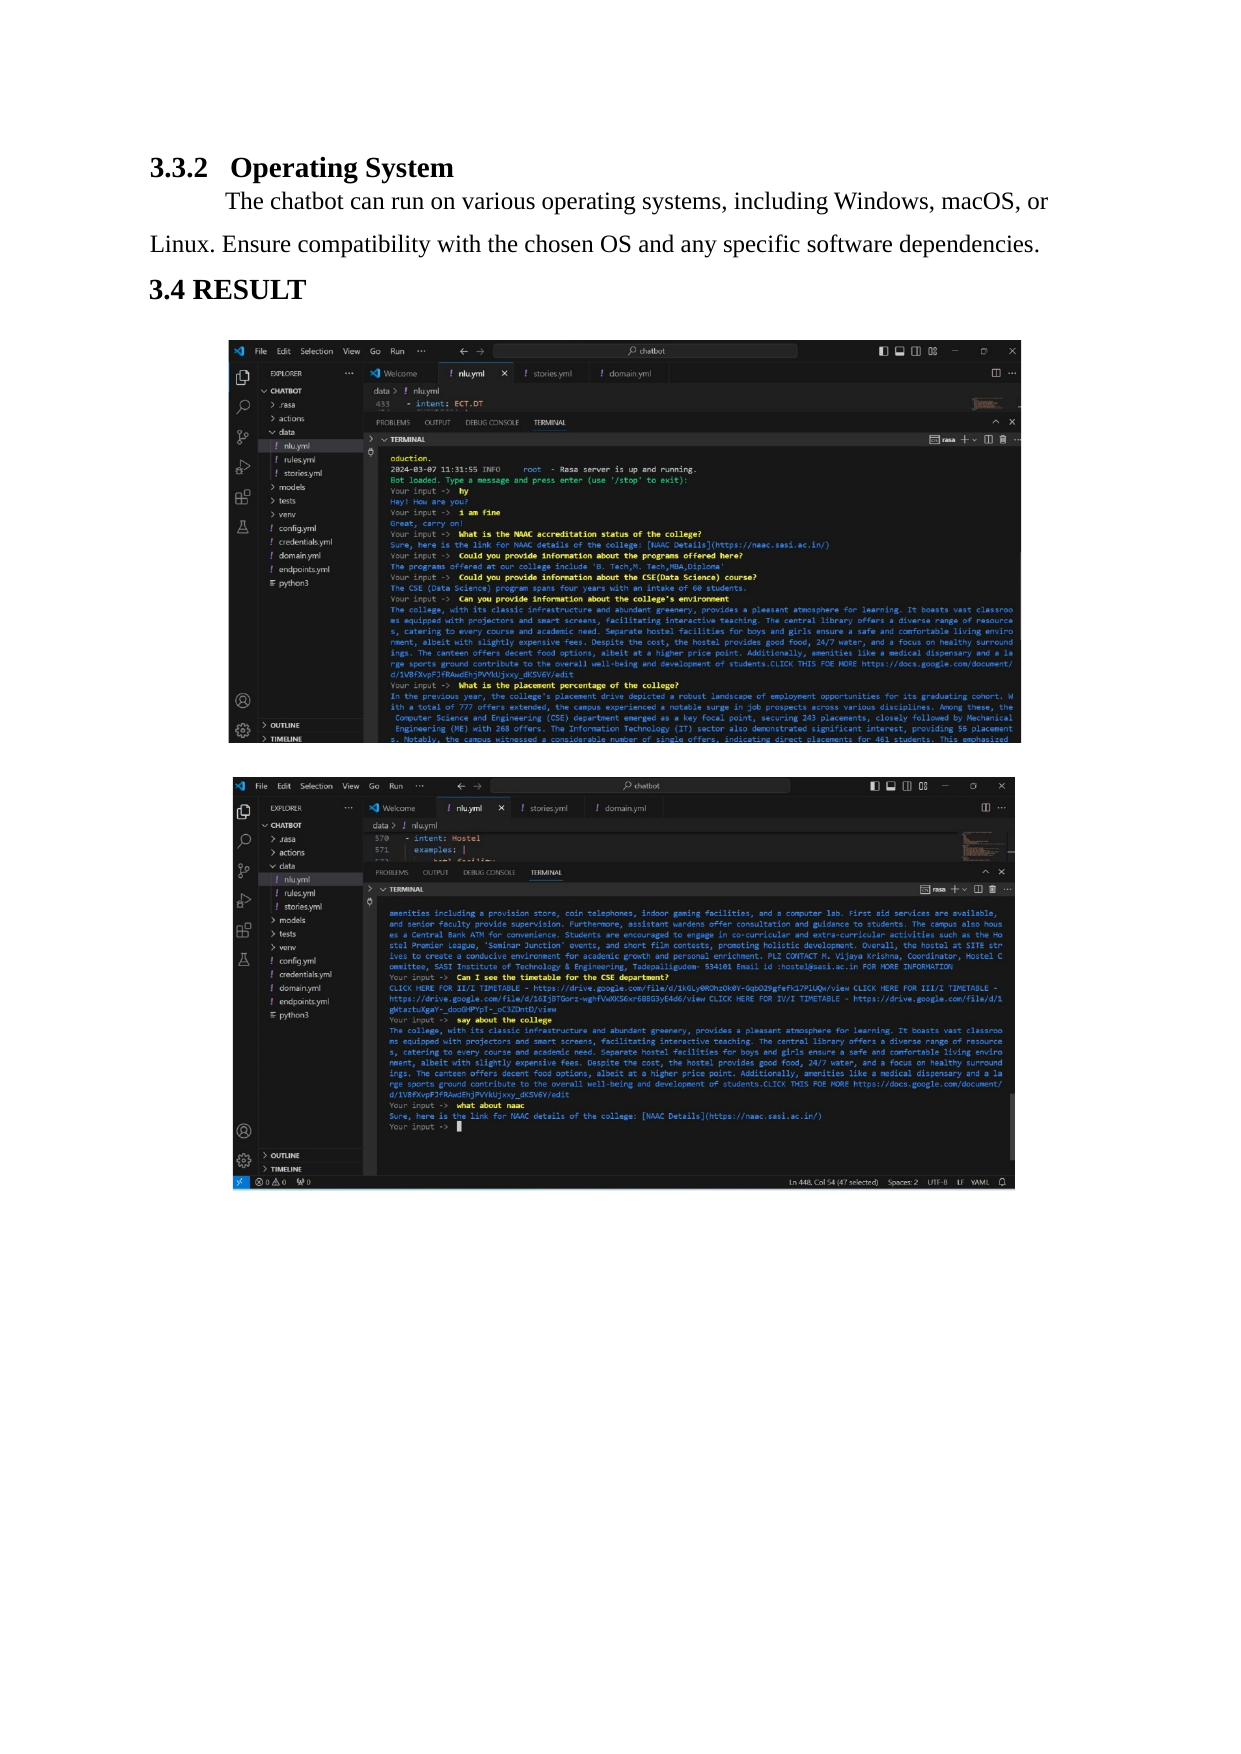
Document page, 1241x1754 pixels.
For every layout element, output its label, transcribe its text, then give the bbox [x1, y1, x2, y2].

picture [228, 340, 1022, 743]
subtitle 3.3.2 Operating System [149, 150, 1090, 183]
picture [232, 777, 1015, 1191]
subtitle The chatbot can run on various operating systems, including Windows, macOS, or Linux. Ensure compatibility with the chosen OS and any specific software dependencies. [149, 186, 1090, 258]
subtitle 3.4 RESULT [148, 272, 1090, 306]
